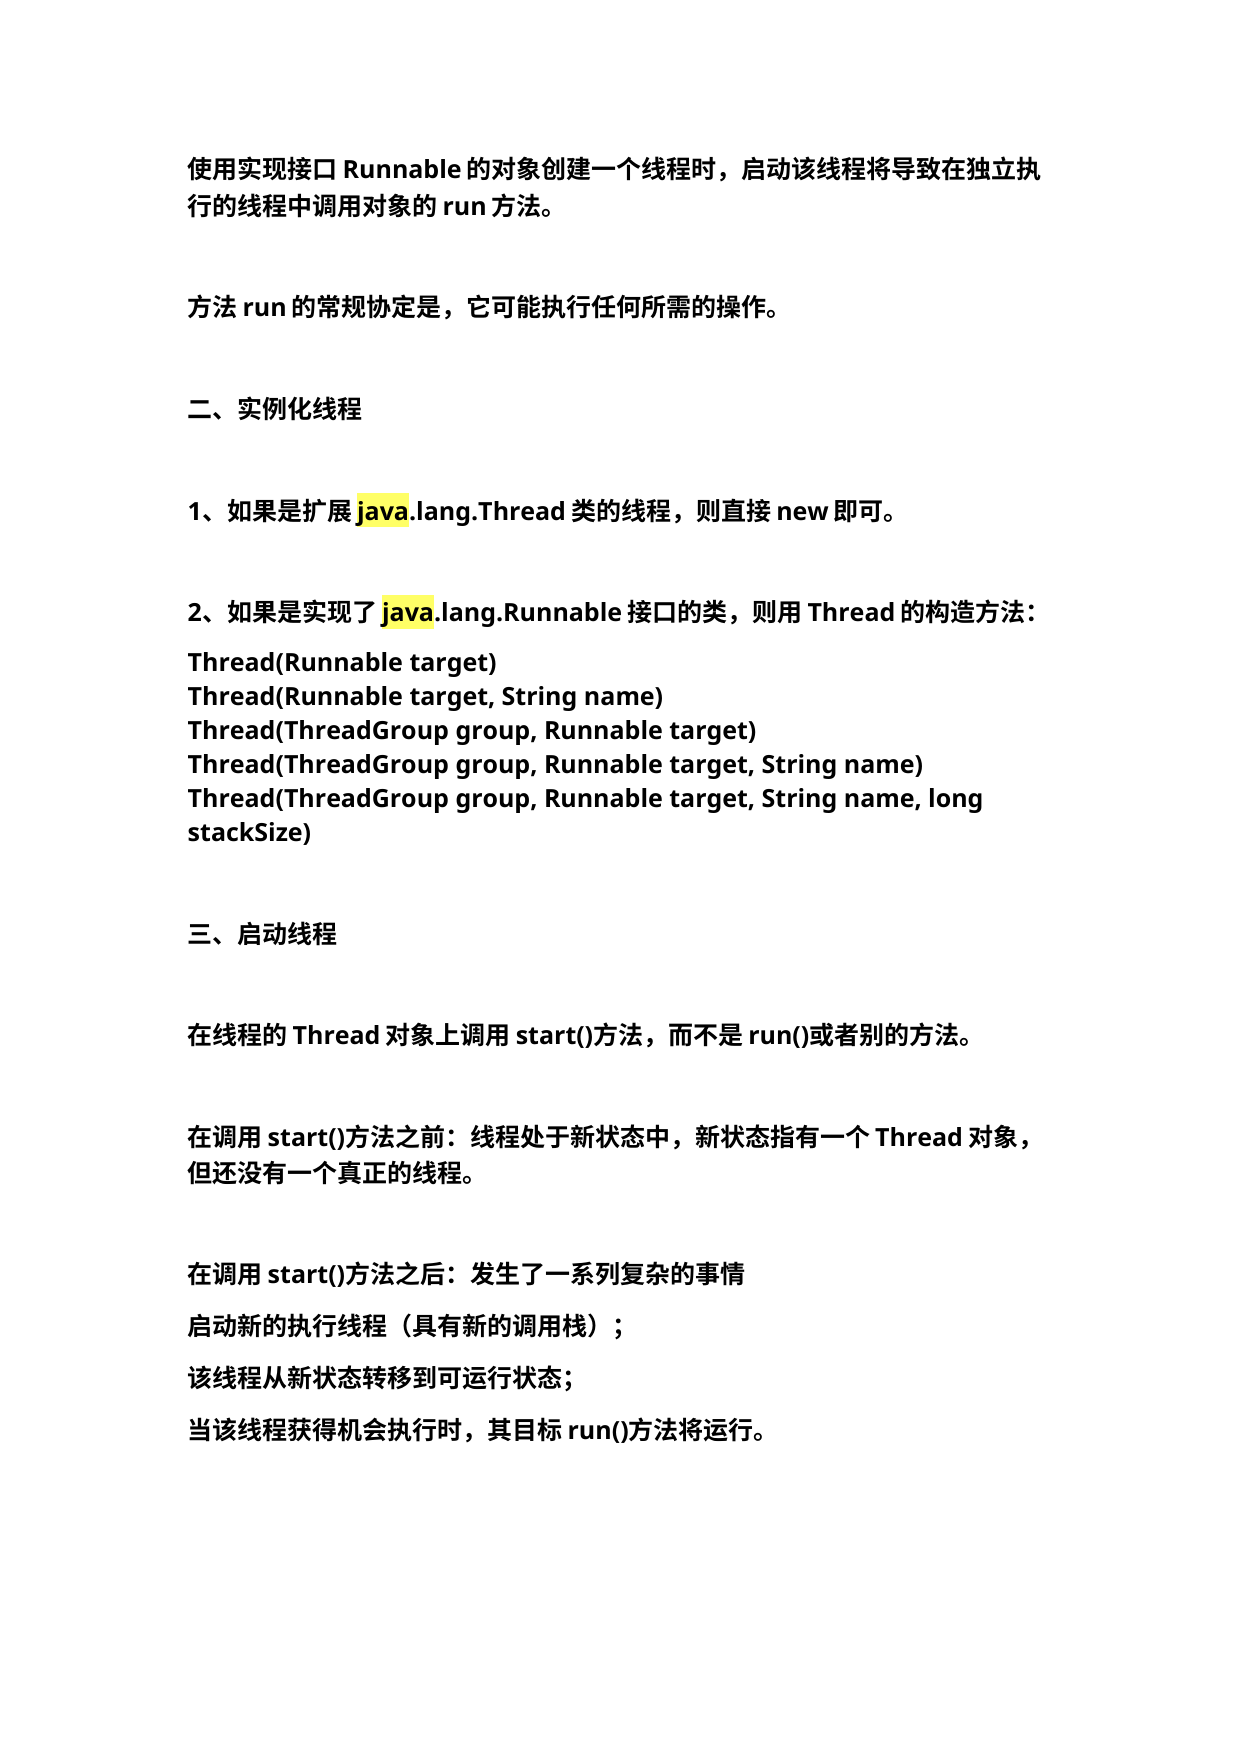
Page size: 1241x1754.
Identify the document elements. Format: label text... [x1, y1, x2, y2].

text 1、如果是扩展java.lang.Thread类的线程，则直接new即可。 [187, 491, 1053, 527]
text 在线程的Thread对象上调用start()方法，而不是run()或者别的方法。 [187, 1016, 1053, 1052]
text 三、启动线程 [187, 914, 1053, 950]
text 2、如果是实现了java.lang.Runnable接口的类，则用Thread的构造方法： [187, 592, 1053, 629]
text 使用实现接口Runnable的对象创建一个线程时，启动该线程将导致在独立执行的线程中调用对象的run方法。 [187, 150, 1053, 222]
text 二、实例化线程 [187, 389, 1053, 426]
text 在调用start()方法之前：线程处于新状态中，新状态指有一个Thread对象，但还没有一个真正的线程。 [187, 1117, 1053, 1190]
text 启动新的执行线程（具有新的调用栈）； [187, 1307, 1053, 1343]
text 该线程从新状态转移到可运行状态； [187, 1359, 1053, 1395]
text 方法run的常规协定是，它可能执行任何所需的操作。 [187, 288, 1053, 324]
text 在调用start()方法之后：发生了一系列复杂的事情 [187, 1255, 1053, 1291]
text Thread(Runnable target) Thread(Runnable target, String name) Thread(ThreadGroup group, Runnable target) Thread(ThreadGroup group, Runnable target, String name) Thread(ThreadGroup group, Runnable target, String name, long stackSize) [187, 644, 1053, 849]
text 当该线程获得机会执行时，其目标run()方法将运行。 [187, 1411, 1053, 1447]
